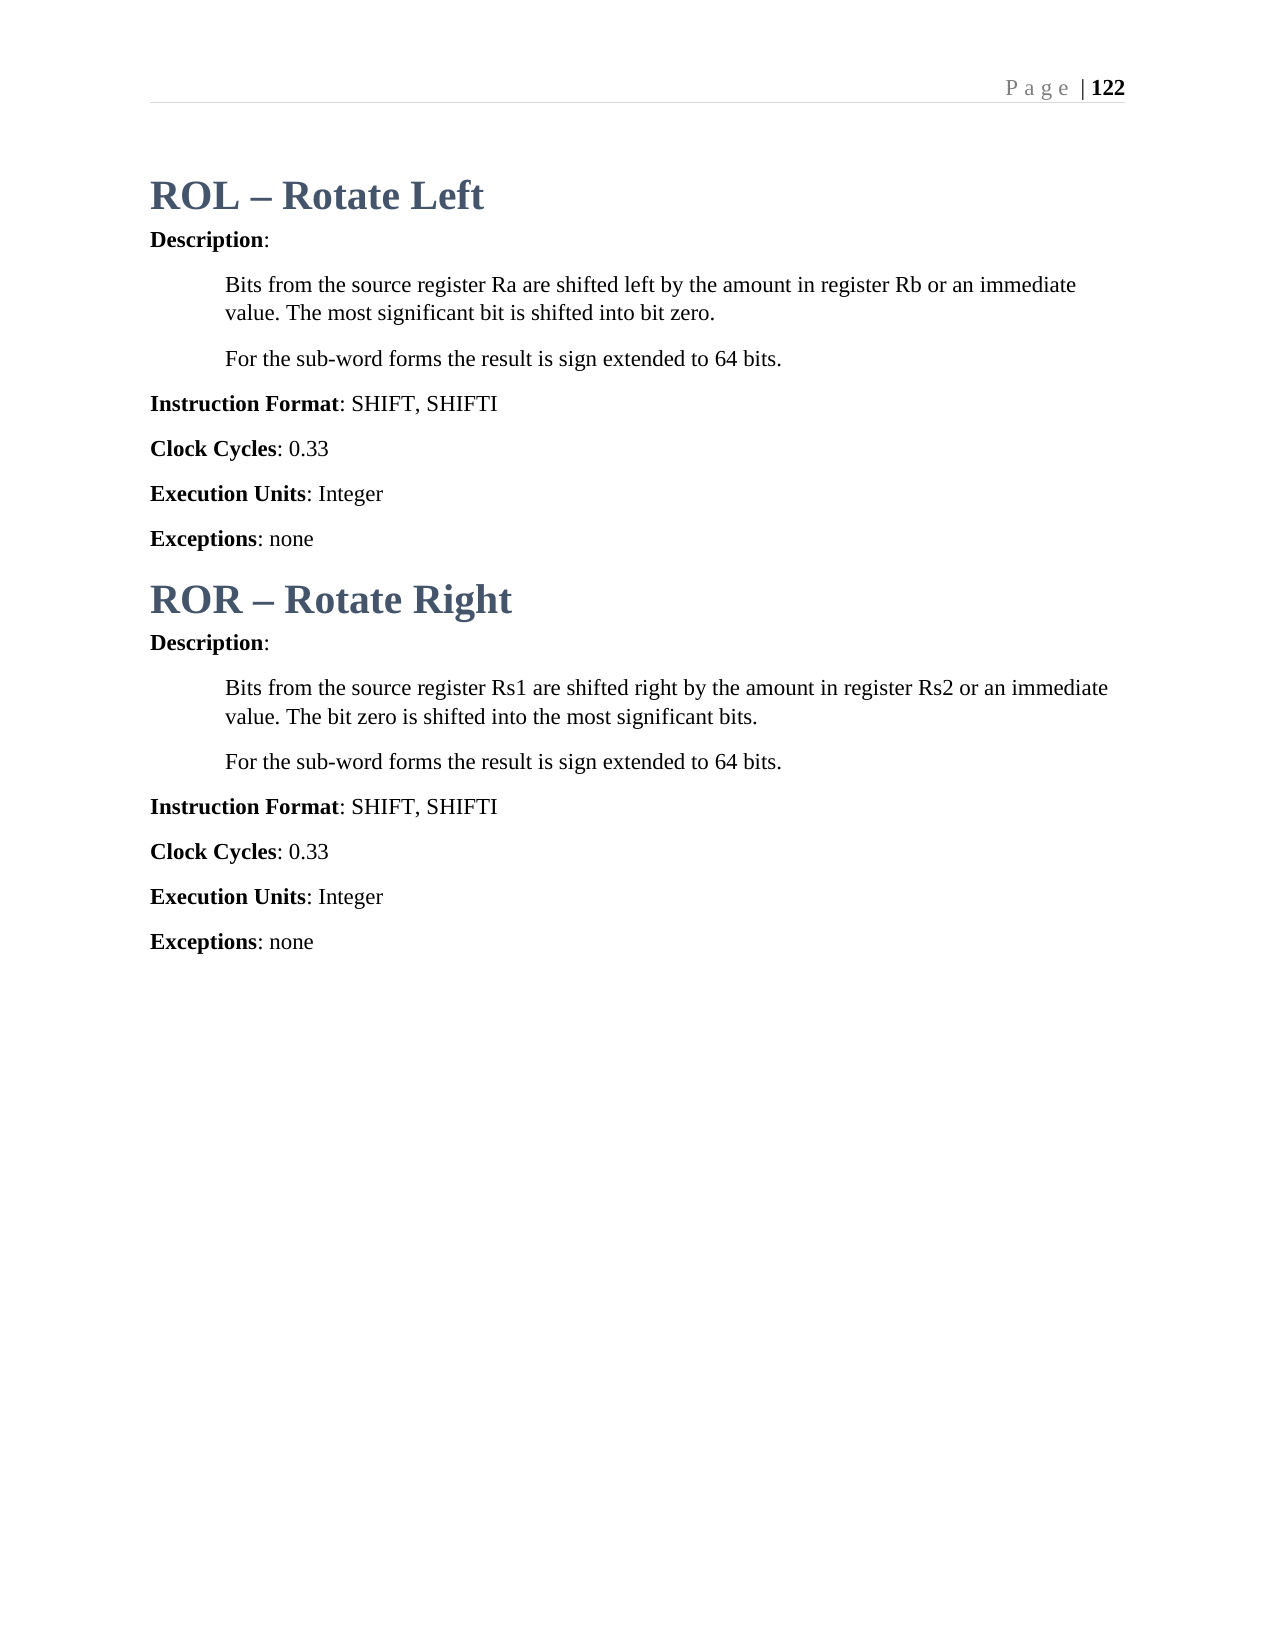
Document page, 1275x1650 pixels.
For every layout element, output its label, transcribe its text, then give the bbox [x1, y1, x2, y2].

text Clock Cycles: 0.33 [150, 838, 1125, 864]
text Exceptions: none [150, 525, 1125, 551]
text Execution Units: Integer [150, 883, 1125, 910]
text For the sub-word forms the result is sign extended to 64 bits. [225, 344, 1125, 371]
text Bits from the source register Ra are shifted left by the amount in register Rb or an immediate value. The most significant bit is shifted into bit zero. [225, 271, 1125, 326]
text Instruction Format: SHIFT, SHIFTI [150, 390, 1125, 416]
text For the sub-word forms the result is sign extended to 64 bits. [225, 748, 1125, 774]
text Description: [150, 226, 1125, 252]
text Bits from the source register Rs1 are shifted right by the amount in register Rs2 or an immediate value. The bit zero is shifted into the most significant bits. [225, 674, 1125, 729]
text Execution Units: Integer [150, 480, 1125, 506]
subtitle ROL – Rotate Left [150, 171, 1125, 219]
text Description: [150, 629, 1125, 656]
text Exceptions: none [150, 928, 1125, 955]
text Instruction Format: SHIFT, SHIFTI [150, 793, 1125, 819]
subtitle ROR – Rotate Right [150, 574, 1125, 622]
text Clock Cycles: 0.33 [150, 435, 1125, 461]
